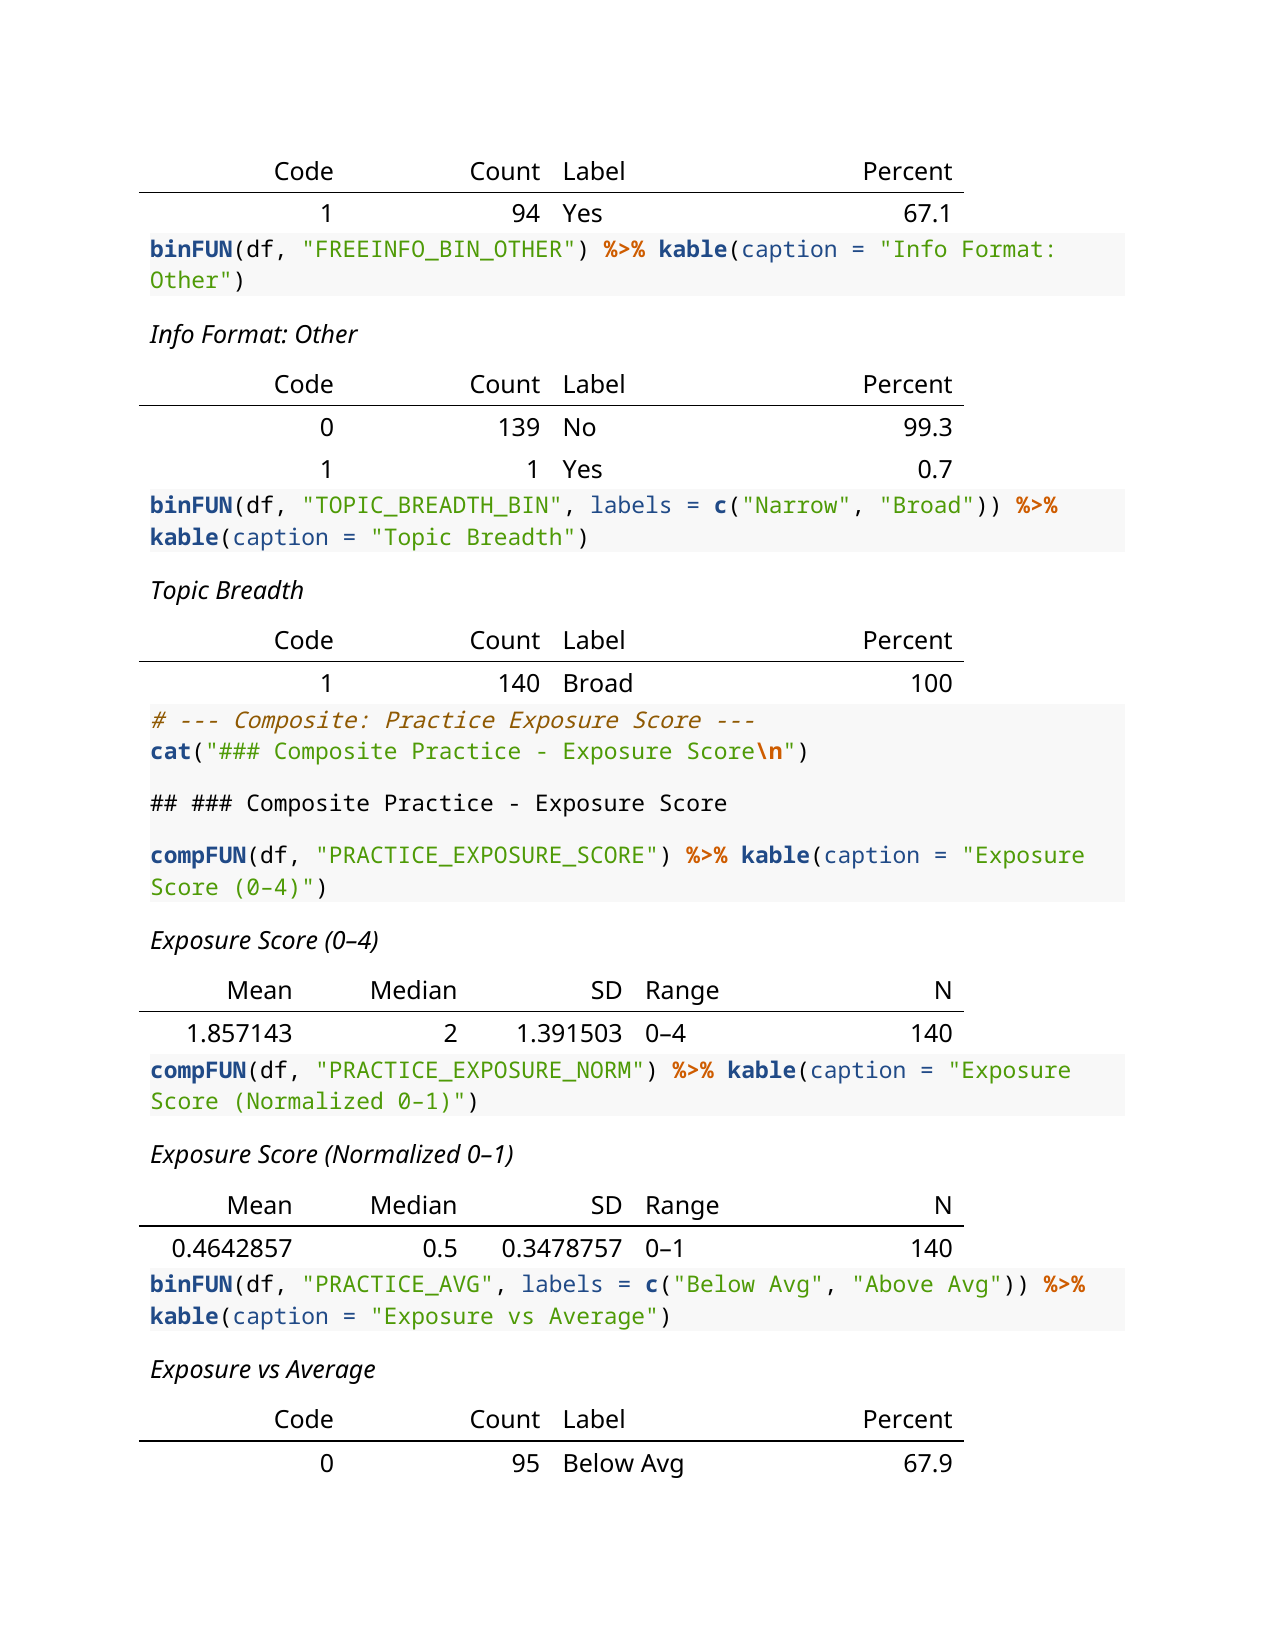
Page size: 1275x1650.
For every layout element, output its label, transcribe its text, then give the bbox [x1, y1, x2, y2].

table_header Label [551, 619, 757, 661]
table_cell Yes [551, 193, 757, 233]
table_header Range [634, 1184, 799, 1225]
table_cell 1 [139, 193, 345, 233]
table_cell 100 [758, 662, 964, 704]
text Exposure Score (0–4) [150, 923, 1125, 957]
table_cell 140 [345, 662, 551, 704]
table_cell 67.9 [758, 1442, 964, 1483]
table_cell 2 [304, 1012, 469, 1054]
table_header Percent [758, 1398, 964, 1440]
table_cell 67.1 [758, 193, 964, 233]
table_header N [799, 1184, 964, 1225]
table_cell 0.4642857 [139, 1227, 304, 1268]
table_cell 1.857143 [139, 1012, 304, 1054]
text # --- Composite: Practice Exposure Score --- cat("### Composite Practice - Exposure Score\n") [755, 704, 1125, 766]
table_header Mean [139, 1184, 304, 1225]
table_cell 140 [799, 1227, 964, 1268]
text binFUN(df, "FREEINFO_BIN_OTHER") %>% kable(caption = "Info Format: Other") [246, 233, 1125, 296]
table_header Code [139, 1398, 345, 1440]
table_header Range [634, 969, 799, 1011]
table_header Count [345, 1398, 551, 1440]
table_cell 1.391503 [469, 1012, 634, 1054]
text compFUN(df, "PRACTICE_EXPOSURE_SCORE") %>% kable(caption = "Exposure Score (0–4)") [329, 839, 1125, 902]
table_cell 1 [139, 662, 345, 704]
table_cell 0.5 [304, 1227, 469, 1268]
table_cell 0.7 [758, 448, 964, 489]
table_header Mean [139, 969, 304, 1011]
table_cell 139 [345, 406, 551, 448]
text compFUN(df, "PRACTICE_EXPOSURE_NORM") %>% kable(caption = "Exposure Score (Normalized 0–1)") [480, 1054, 1125, 1116]
table_header Code [139, 363, 345, 404]
table_cell 1 [345, 448, 551, 489]
text Exposure Score (Normalized 0–1) [150, 1137, 1125, 1171]
table_cell 0 [139, 1442, 345, 1483]
table_header SD [469, 1184, 634, 1225]
table_cell No [551, 406, 757, 448]
table_header Median [304, 969, 469, 1011]
text ## ### Composite Practice - Exposure Score [150, 787, 1125, 818]
table_header Label [551, 363, 757, 404]
table_header Label [551, 1398, 757, 1440]
table_cell 0 [139, 406, 345, 448]
table_cell 1 [139, 448, 345, 489]
table_header Percent [758, 150, 964, 192]
table_header Count [345, 619, 551, 661]
text binFUN(df, "TOPIC_BREADTH_BIN", labels = c("Narrow", "Broad")) %>% kable(caption = "Topic Breadth") [590, 489, 1125, 552]
table_header Median [304, 1184, 469, 1225]
text Topic Breadth [150, 573, 1125, 607]
table_header Code [139, 150, 345, 192]
table_cell 0–1 [634, 1227, 799, 1268]
table_cell Broad [551, 662, 757, 704]
text Info Format: Other [150, 316, 1125, 351]
table_cell Below Avg [551, 1442, 757, 1483]
table_cell 0.3478757 [469, 1227, 634, 1268]
text Exposure vs Average [150, 1352, 1125, 1386]
text binFUN(df, "PRACTICE_AVG", labels = c("Below Avg", "Above Avg")) %>% kable(caption = "Exposure vs Average") [150, 1268, 1125, 1331]
table_cell 99.3 [758, 406, 964, 448]
table_cell Yes [551, 448, 757, 489]
table_cell 95 [345, 1442, 551, 1483]
table_cell 140 [799, 1012, 964, 1054]
table_header Label [551, 150, 757, 192]
table_header SD [469, 969, 634, 1011]
table_header N [799, 969, 964, 1011]
table_cell 0–4 [634, 1012, 799, 1054]
table_header Code [139, 619, 345, 661]
table_header Count [345, 363, 551, 404]
table_header Percent [758, 363, 964, 404]
table_cell 94 [345, 193, 551, 233]
table_header Count [345, 150, 551, 192]
table_header Percent [758, 619, 964, 661]
